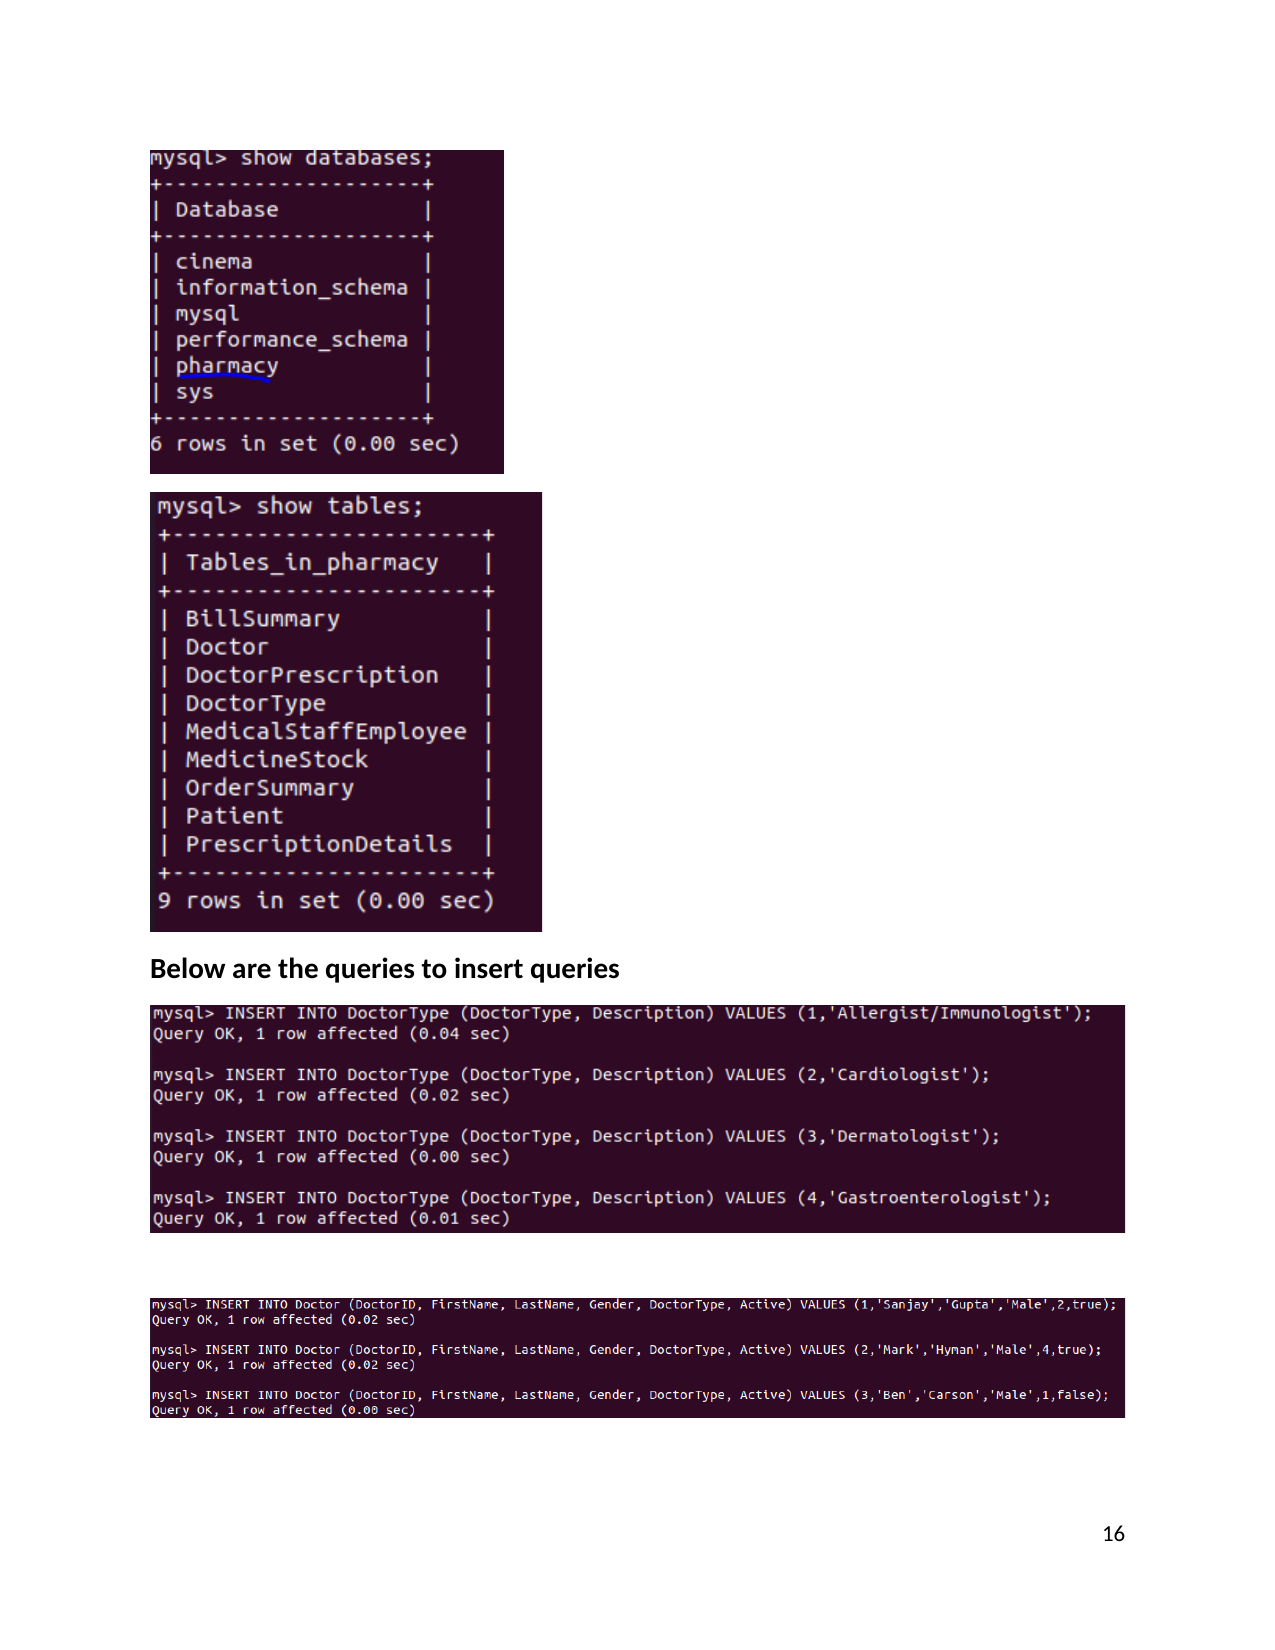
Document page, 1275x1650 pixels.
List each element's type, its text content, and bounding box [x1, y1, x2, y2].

picture [150, 1298, 1125, 1418]
text Below are the queries to insert queries [150, 951, 1125, 986]
picture [150, 492, 543, 932]
picture [150, 150, 504, 474]
picture [150, 1005, 1125, 1233]
